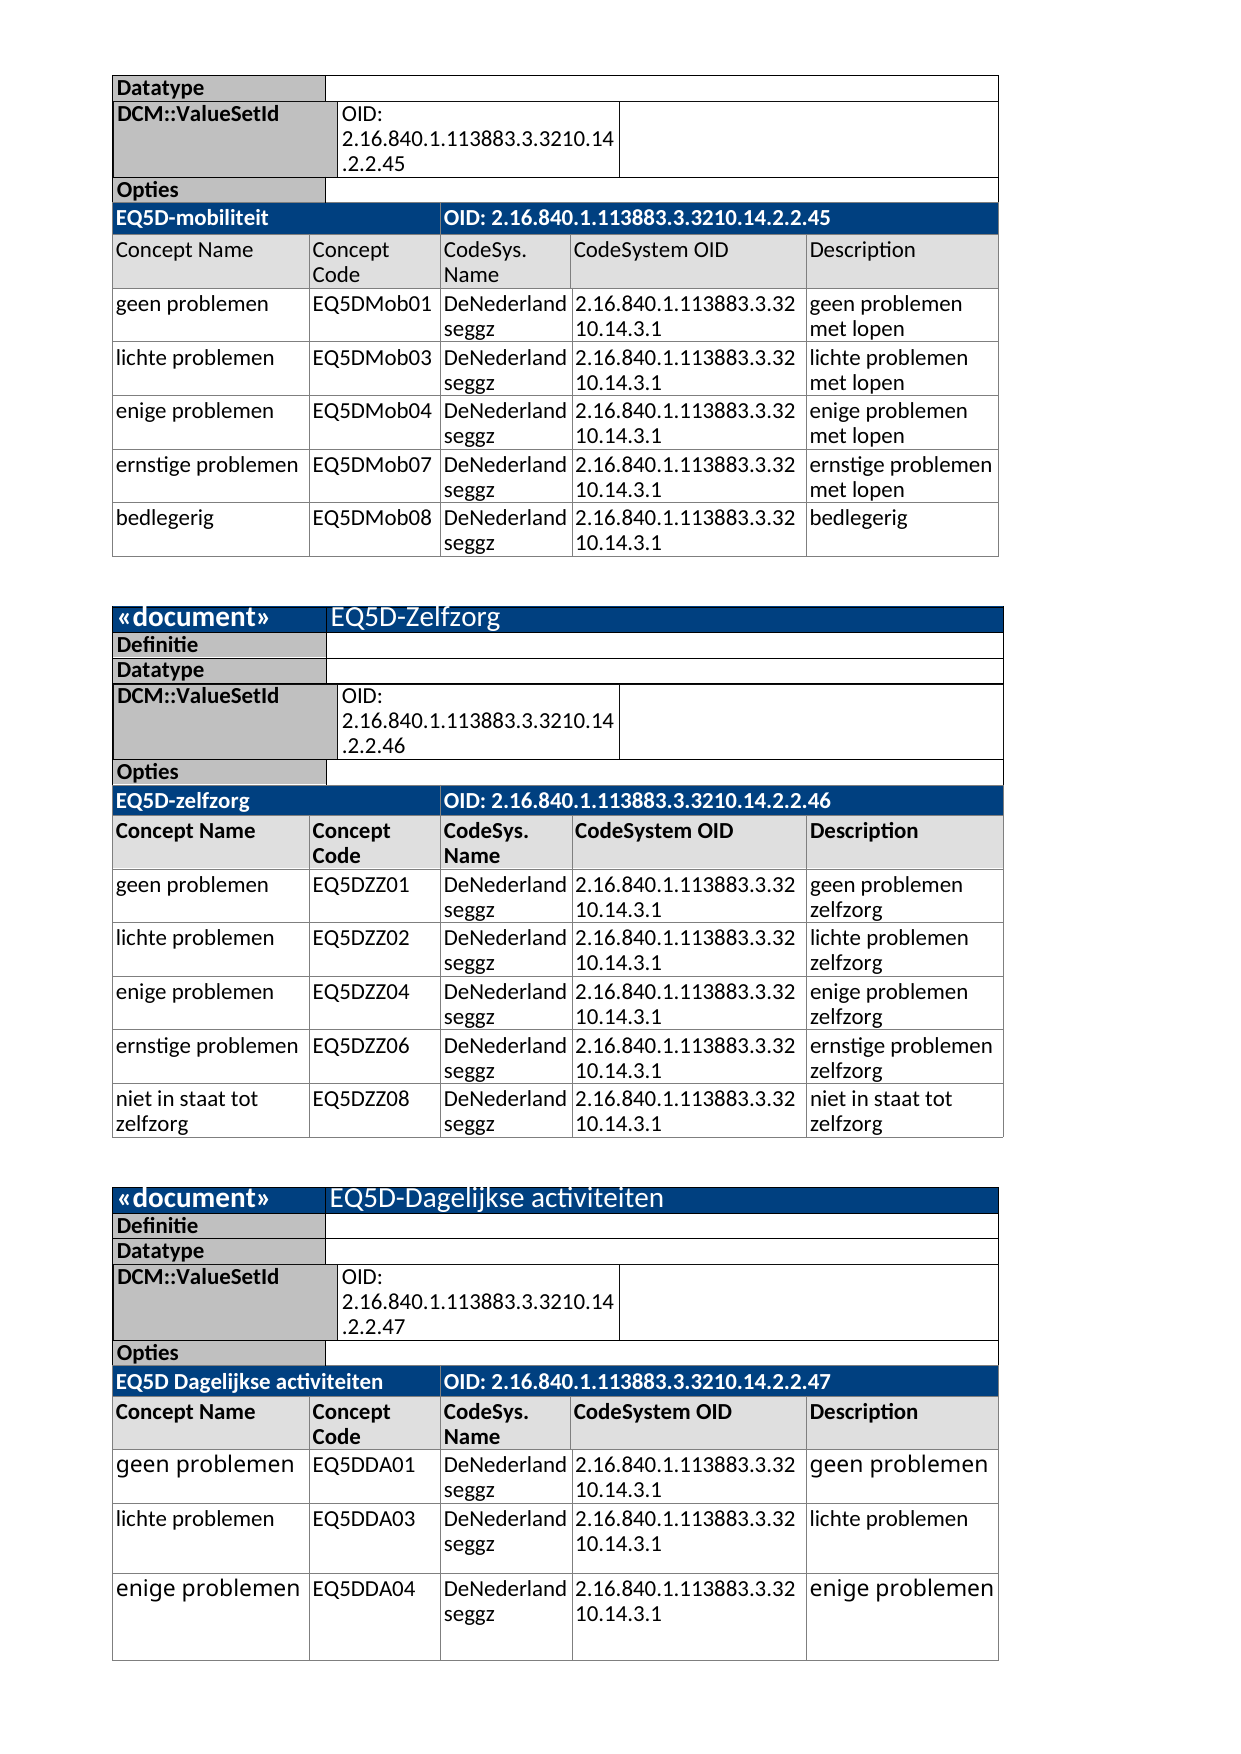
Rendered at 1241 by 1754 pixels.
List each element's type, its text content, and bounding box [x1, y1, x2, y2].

table_cell [326, 76, 998, 101]
table_cell EQ5DZZ01 [310, 870, 440, 922]
table_cell ernstige problemen zelfzorg [807, 1030, 1003, 1083]
table_header OID: 2.16.840.1.113883.3.3210.14.2.2.47 [441, 1366, 998, 1396]
table_cell 2.16.840.1.113883.3.3210.14.3.1 [573, 1084, 806, 1137]
table_cell [326, 1341, 998, 1365]
table_cell EQ5DMob08 [310, 503, 440, 556]
table_cell CodeSystem OID [571, 235, 806, 288]
table_cell DeNederlandseggz [441, 1450, 572, 1503]
table_cell lichte problemen [807, 1504, 998, 1573]
table_cell ernstige problemen [113, 450, 309, 502]
table_cell [620, 102, 998, 177]
table_cell CodeSys. Name [441, 1397, 570, 1449]
table_cell Datatype [113, 659, 326, 683]
table_cell CodeSys. Name [441, 816, 572, 868]
table_cell 2.16.840.1.113883.3.3210.14.3.1 [573, 289, 806, 341]
table_cell enige problemen met lopen [807, 396, 998, 448]
table_cell EQ5DDA03 [310, 1504, 440, 1573]
table_header OID: 2.16.840.1.113883.3.3210.14.2.2.45 [441, 203, 998, 234]
table_cell enige problemen [113, 396, 309, 448]
table_cell lichte problemen [113, 342, 309, 395]
table_cell CodeSystem OID [571, 1397, 806, 1449]
table_header «document» [113, 608, 326, 632]
table_header «document» [113, 1188, 325, 1213]
table_header OID: 2.16.840.1.113883.3.3210.14.2.2.46 [441, 786, 1003, 815]
table_header EQ5D-mobiliteit [113, 203, 440, 234]
table_cell 2.16.840.1.113883.3.3210.14.3.1 [573, 977, 806, 1029]
table_cell Concept Name [113, 816, 309, 868]
table_cell DeNederlandseggz [441, 396, 572, 448]
table_cell niet in staat tot zelfzorg [113, 1084, 309, 1137]
table_cell EQ5DDA04 [310, 1574, 440, 1660]
table_cell EQ5DMob07 [310, 450, 440, 502]
table_cell Concept Name [113, 1397, 309, 1449]
table_cell [326, 1214, 998, 1238]
table_cell geen problemen [113, 870, 309, 922]
table_cell Description [807, 235, 998, 288]
table_cell Opties [113, 1341, 325, 1365]
table_cell [338, 685, 619, 759]
table_cell lichte problemen [113, 1504, 309, 1573]
table_cell [326, 1239, 998, 1264]
table_cell EQ5DZZ04 [310, 977, 440, 1029]
table_header EQ5D-zelfzorg [113, 786, 440, 815]
table_cell 2.16.840.1.113883.3.3210.14.3.1 [573, 396, 806, 448]
table_cell DeNederlandseggz [441, 503, 572, 556]
table_cell EQ5DMob04 [310, 396, 440, 448]
table_cell geen problemen [807, 1450, 998, 1503]
table_cell EQ5DZZ02 [310, 923, 440, 976]
table_cell DeNederlandseggz [441, 870, 572, 922]
table_cell Concept Code [310, 235, 440, 288]
table_cell EQ5DDA01 [310, 1450, 440, 1503]
table_cell Datatype [113, 1239, 325, 1264]
table_cell CodeSys. Name [441, 235, 570, 288]
table_cell [338, 102, 619, 177]
table_cell DeNederlandseggz [441, 342, 572, 395]
table_cell Concept Name [113, 235, 309, 288]
table_cell 2.16.840.1.113883.3.3210.14.3.1 [573, 503, 806, 556]
table_cell lichte problemen zelfzorg [807, 923, 1003, 976]
table_cell Datatype [113, 76, 325, 101]
table_cell bedlegerig [113, 503, 309, 556]
table_cell geen problemen [113, 289, 309, 341]
table_cell [327, 633, 1003, 657]
table_cell lichte problemen met lopen [807, 342, 998, 395]
table_cell EQ5DZZ08 [310, 1084, 440, 1137]
table_header EQ5D-Dagelijkse activiteiten [326, 1188, 998, 1213]
table_cell enige problemen zelfzorg [807, 977, 1003, 1029]
table_cell DeNederlandseggz [441, 977, 572, 1029]
table_cell 2.16.840.1.113883.3.3210.14.3.1 [573, 923, 806, 976]
table_cell geen problemen [113, 1450, 309, 1503]
table_cell enige problemen [807, 1574, 998, 1660]
table_cell EQ5DMob03 [310, 342, 440, 395]
table_header EQ5D Dagelijkse activiteiten [113, 1366, 440, 1396]
table_cell DeNederlandseggz [441, 923, 572, 976]
table_cell lichte problemen [113, 923, 309, 976]
table_cell DeNederlandseggz [441, 450, 572, 502]
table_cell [573, 1574, 806, 1660]
table_cell Opties [113, 760, 326, 784]
table_cell DeNederlandseggz [441, 289, 572, 341]
table_cell Description [807, 1397, 998, 1449]
table_cell [327, 659, 1003, 683]
table_cell enige problemen [113, 1574, 309, 1660]
table_cell DeNederlandseggz [441, 1504, 572, 1573]
table_cell DeNederlandseggz [441, 1574, 572, 1660]
table_cell DeNederlandseggz [441, 1030, 572, 1083]
table_cell 2.16.840.1.113883.3.3210.14.3.1 [573, 1504, 806, 1573]
table_cell ernstige problemen met lopen [807, 450, 998, 502]
table_cell ernstige problemen [113, 1030, 309, 1083]
table_cell geen problemen zelfzorg [807, 870, 1003, 922]
table_cell [327, 760, 1003, 784]
table_cell niet in staat tot zelfzorg [807, 1084, 1003, 1137]
table_cell Definitie [113, 1214, 325, 1238]
table_cell 2.16.840.1.113883.3.3210.14.3.1 [573, 342, 806, 395]
table_cell [326, 178, 998, 202]
table_cell 2.16.840.1.113883.3.3210.14.3.1 [573, 870, 806, 922]
table_cell EQ5DZZ06 [310, 1030, 440, 1083]
table_cell [620, 685, 1003, 759]
table_cell Opties [113, 178, 325, 202]
table_cell enige problemen [113, 977, 309, 1029]
table_cell Description [807, 816, 1003, 868]
table_header EQ5D-Zelfzorg [327, 608, 1003, 632]
table_cell geen problemen met lopen [807, 289, 998, 341]
table_cell Concept Code [310, 1397, 440, 1449]
table_cell [338, 1265, 619, 1340]
table_cell Concept Code [310, 816, 440, 868]
table_cell 2.16.840.1.113883.3.3210.14.3.1 [573, 1450, 806, 1503]
table_cell 2.16.840.1.113883.3.3210.14.3.1 [573, 450, 806, 502]
table_cell Definitie [113, 633, 326, 657]
table_cell 2.16.840.1.113883.3.3210.14.3.1 [573, 1030, 806, 1083]
table_cell EQ5DMob01 [310, 289, 440, 341]
table_cell CodeSystem OID [573, 816, 806, 868]
table_cell DeNederlandseggz [441, 1084, 572, 1137]
table_cell bedlegerig [807, 503, 998, 556]
table_cell [620, 1265, 998, 1340]
